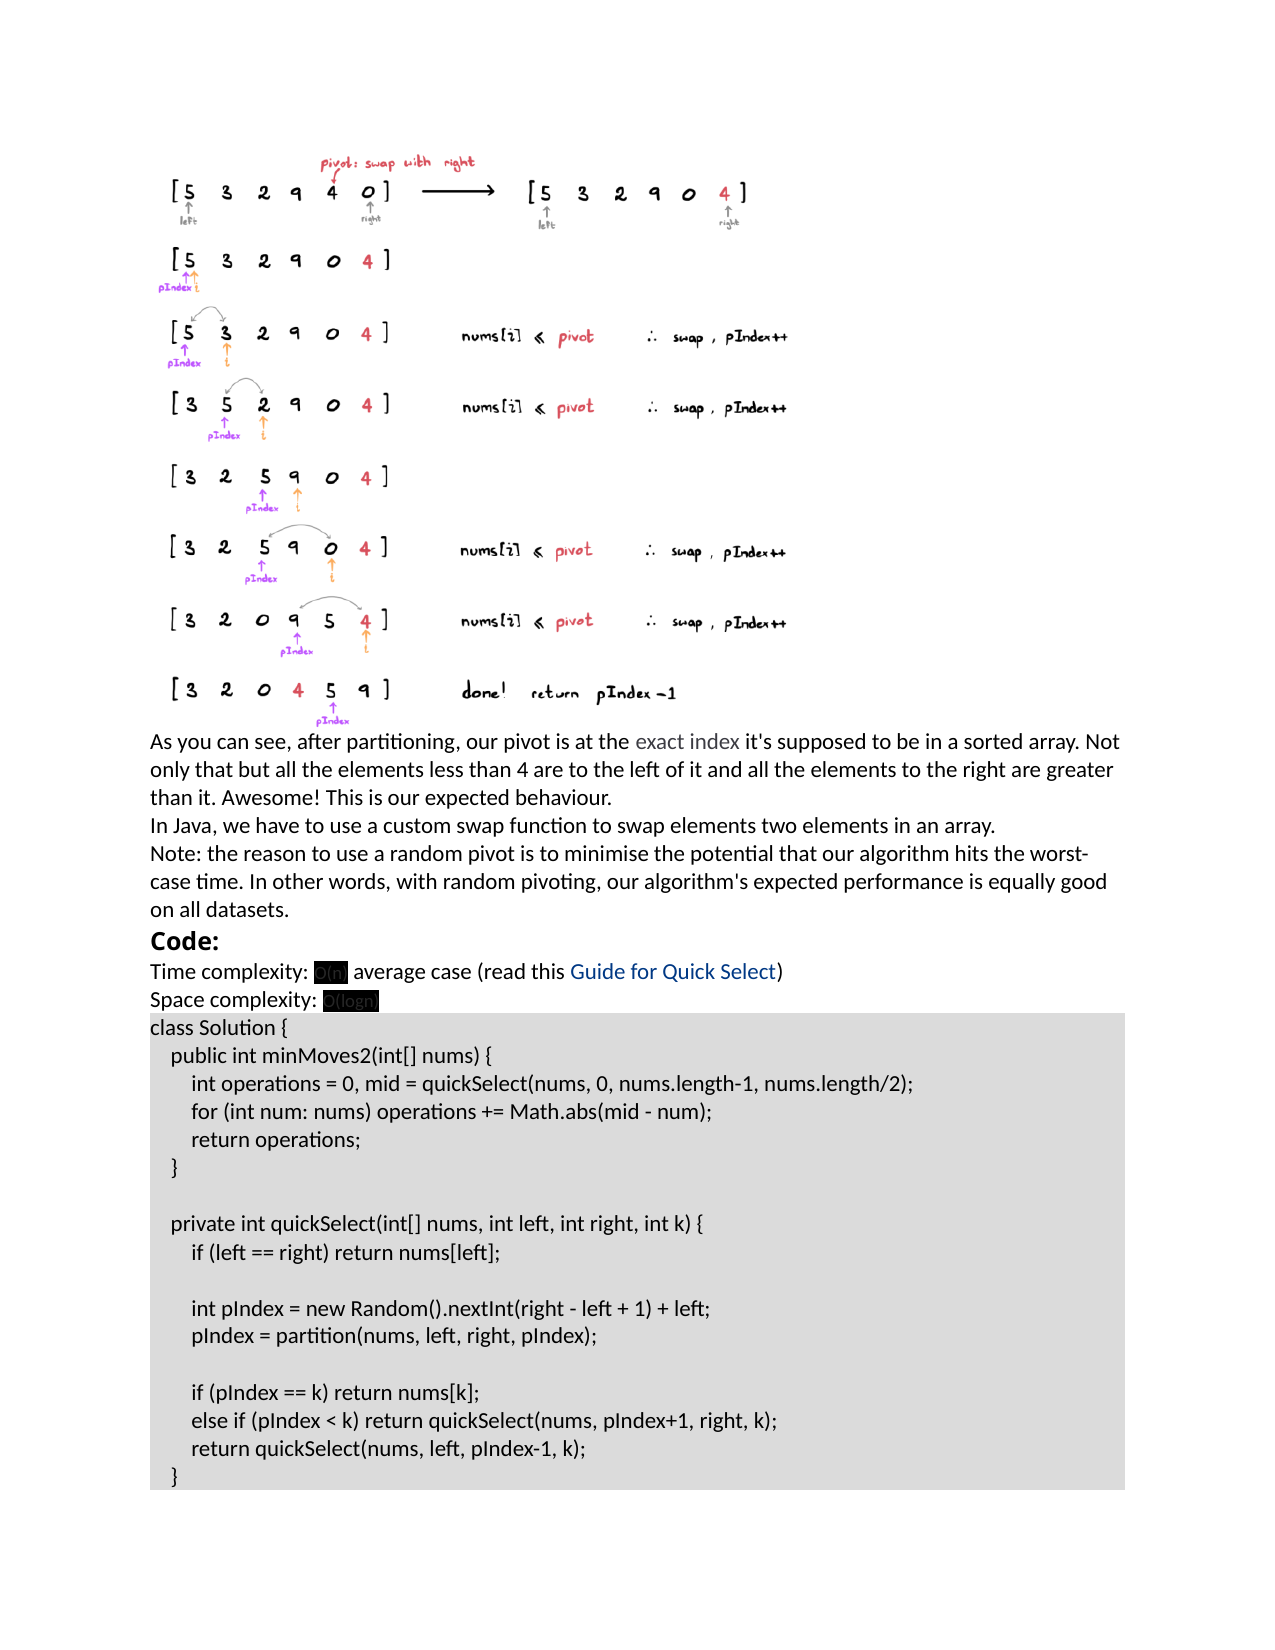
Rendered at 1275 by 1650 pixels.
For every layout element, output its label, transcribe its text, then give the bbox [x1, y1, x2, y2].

text if (pIndex == k) return nums[k]; [150, 1378, 1125, 1406]
text else if (pIndex < k) return quickSelect(nums, pIndex+1, right, k); [150, 1406, 1125, 1434]
text } [150, 1462, 1125, 1490]
text Space complexity: O(logn) [150, 985, 1125, 1013]
picture [150, 150, 1014, 728]
text pIndex = partition(nums, left, right, pIndex); [150, 1322, 1125, 1350]
text class Solution { [150, 1013, 1125, 1041]
text return operations; [150, 1126, 1125, 1153]
text private int quickSelect(int[] nums, int left, int right, int k) { [150, 1209, 1125, 1238]
text int operations = 0, mid = quickSelect(nums, 0, nums.length-1, nums.length/2); [150, 1069, 1125, 1097]
text if (left == right) return nums[left]; [150, 1238, 1125, 1266]
text Time complexity: O(n) average case (read this Guide for Quick Select) [150, 957, 1125, 985]
text public int minMoves2(int[] nums) { [150, 1041, 1125, 1069]
text int pIndex = new Random().nextInt(right - left + 1) + left; [150, 1294, 1125, 1322]
text } [150, 1153, 1125, 1182]
text As you can see, after partitioning, our pivot is at the exact index it's supposed to be in a sorted array. Not only that but all the elements less than 4 are to the left of it and all the elements to the right are greater than it. Awesome! This is our expected behaviour. [150, 727, 1125, 811]
text return quickSelect(nums, left, pIndex-1, k); [150, 1434, 1125, 1462]
text for (int num: nums) operations += Math.abs(mid - num); [150, 1097, 1125, 1126]
text Note: the reason to use a random pivot is to minimise the potential that our algorithm hits the worst-case time. In other words, with random pivoting, our algorithm's expected performance is equally good on all datasets. [150, 839, 1125, 923]
text In Java, we have to use a custom swap function to swap elements two elements in an array. [150, 811, 1125, 839]
